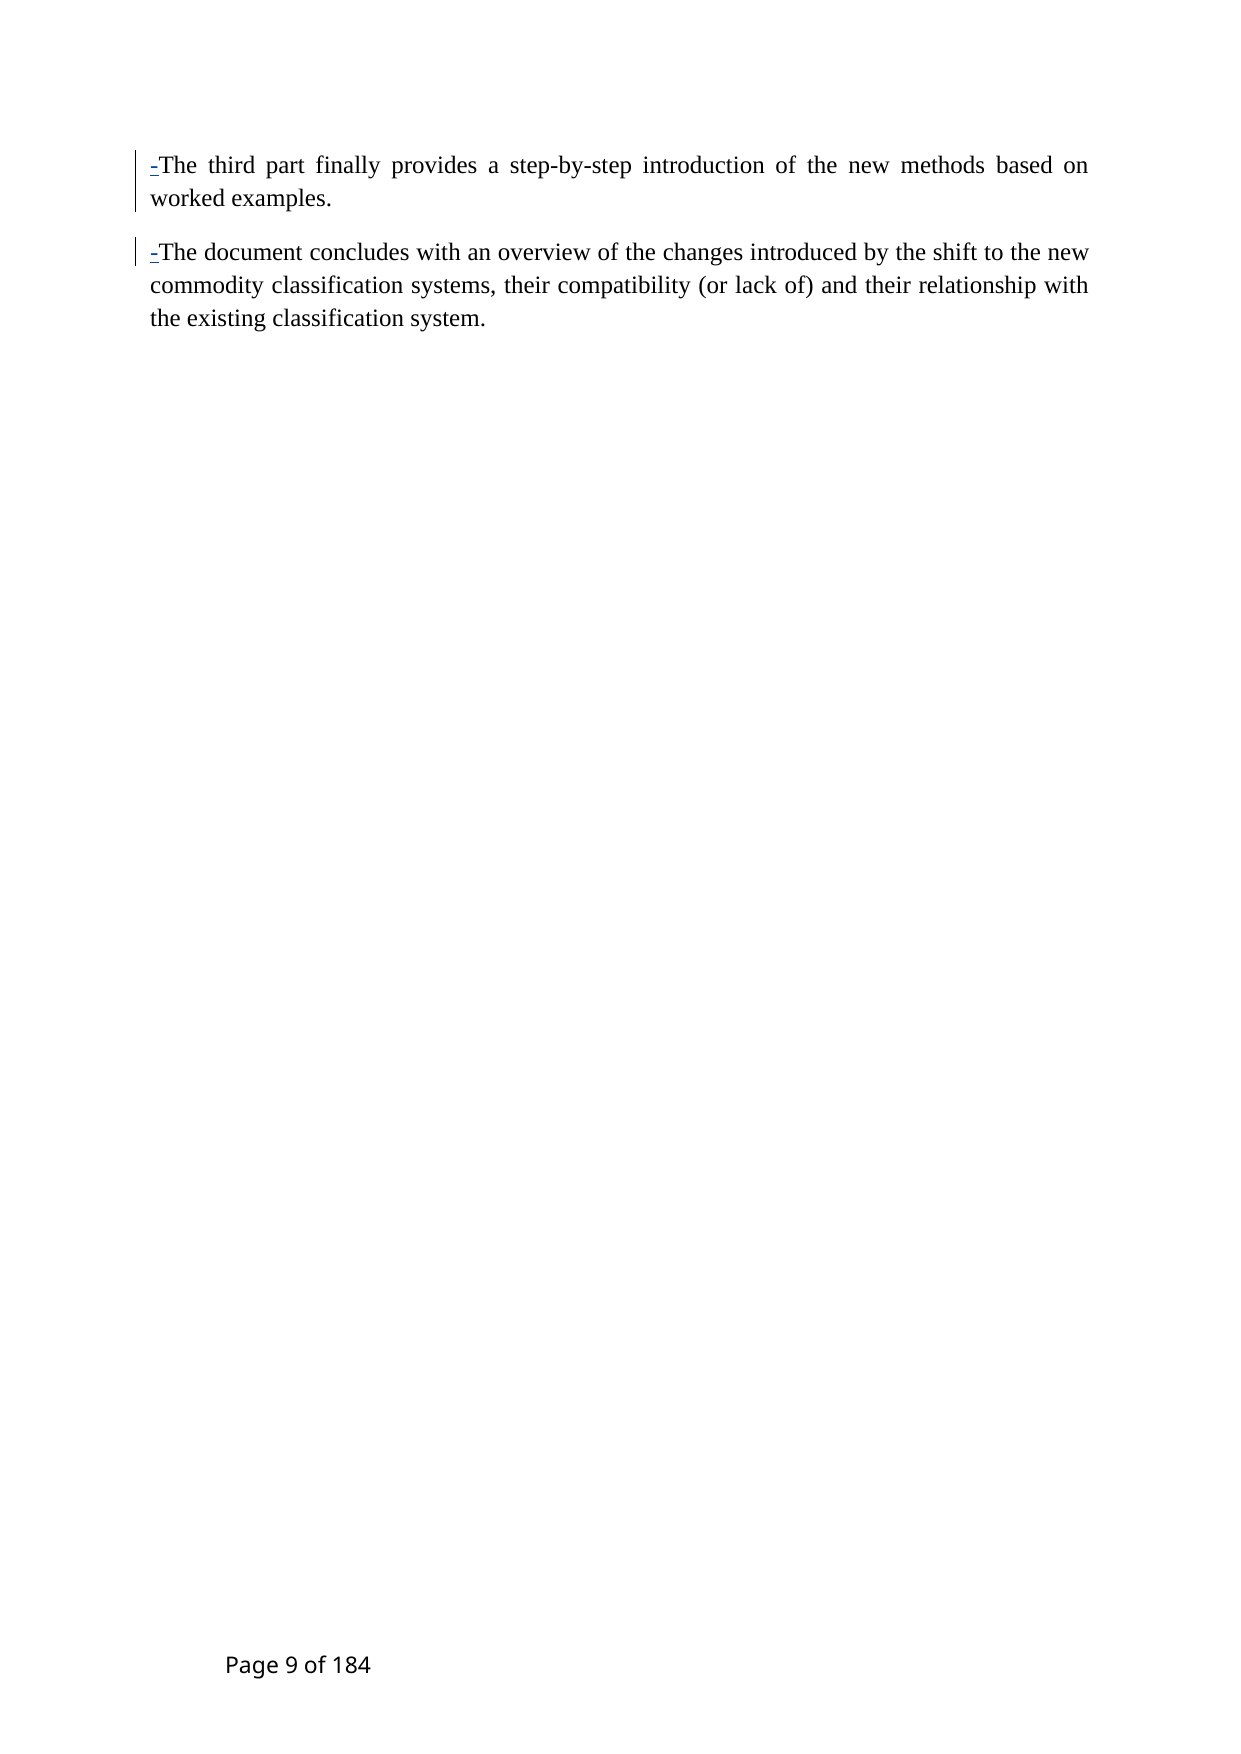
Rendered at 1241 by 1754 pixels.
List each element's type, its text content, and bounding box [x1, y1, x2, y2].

list The document concludes with an overview of the changes introduced by the shift to the new commodity classification systems, their compatibility (or lack of) and their relationship with the existing classification system. [150, 237, 1090, 332]
list The third part finally provides a step-by-step introduction of the new methods based on worked examples. [150, 150, 1090, 212]
